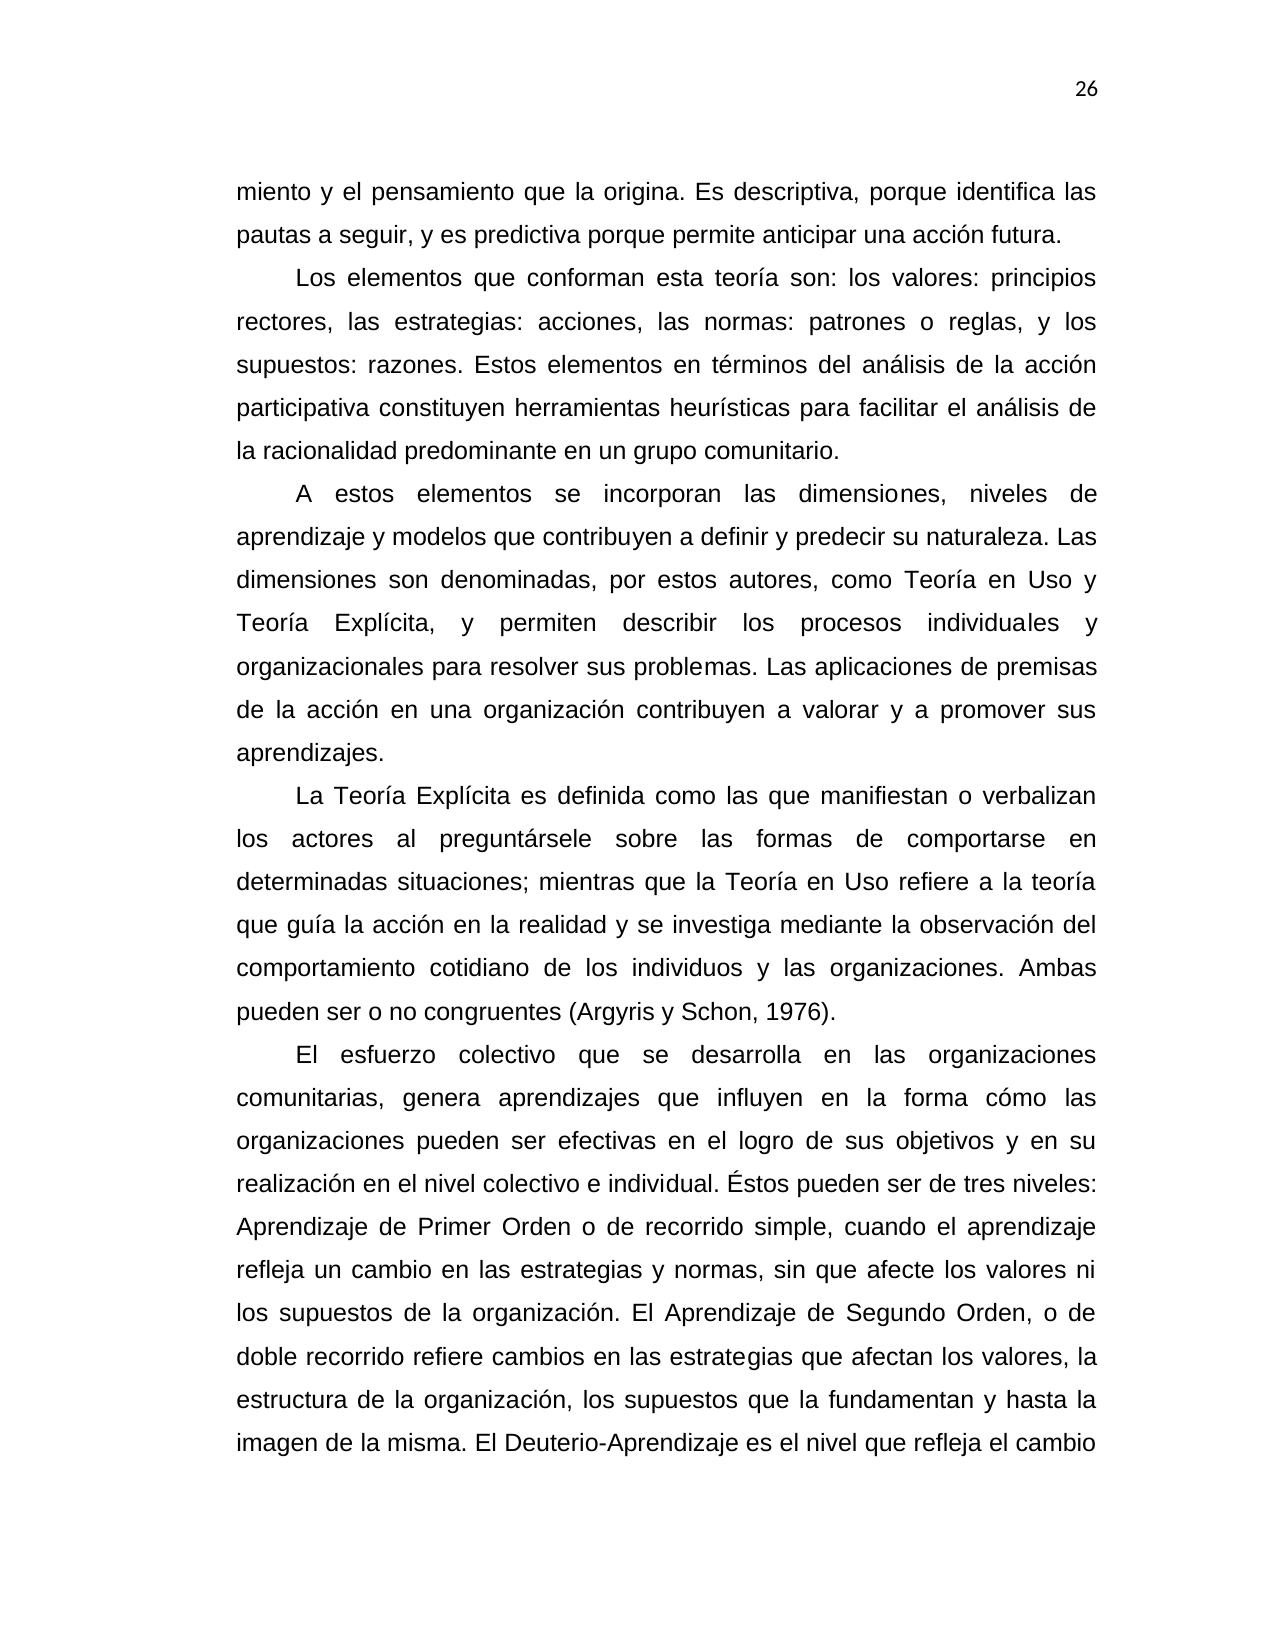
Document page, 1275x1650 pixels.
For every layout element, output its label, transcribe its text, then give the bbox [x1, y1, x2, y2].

text Los elementos que conforman esta teoría son: los valores: principios rectores, las estrategias: acciones, las normas: patrones o reglas, y los supuestos: razones. Estos elementos en términos del análisis de la acción participativa constituyen herramientas heurísticas para facilitar el análisis de la racionalidad predominante en un grupo comunitario. [236, 263, 1098, 465]
text La Teoría Explícita es definida como las que manifiestan o verbalizan los actores al preguntársele sobre las formas de comportarse en determinadas situaciones; mientras que la Teoría en Uso refiere a la teoría que guía la acción en la realidad y se investiga mediante la observación del comportamiento cotidiano de los individuos y las organizaciones. Ambas pueden ser o no congruentes (Argyris y Schon, 1976). [236, 781, 1098, 1025]
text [236, 177, 1098, 249]
text A estos elementos se incorporan las dimensiones, niveles de aprendizaje y modelos que contribuyen a definir y predecir su naturaleza. Las dimensiones son denominadas, por estos autores, como Teoría en Uso y Teoría Explícita, y permiten describir los procesos individuales y organizacionales para resolver sus problemas. Las aplicaciones de premisas de la acción en una organización contribuyen a valorar y a promover sus aprendizajes. [236, 479, 1098, 767]
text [236, 1040, 1098, 1457]
